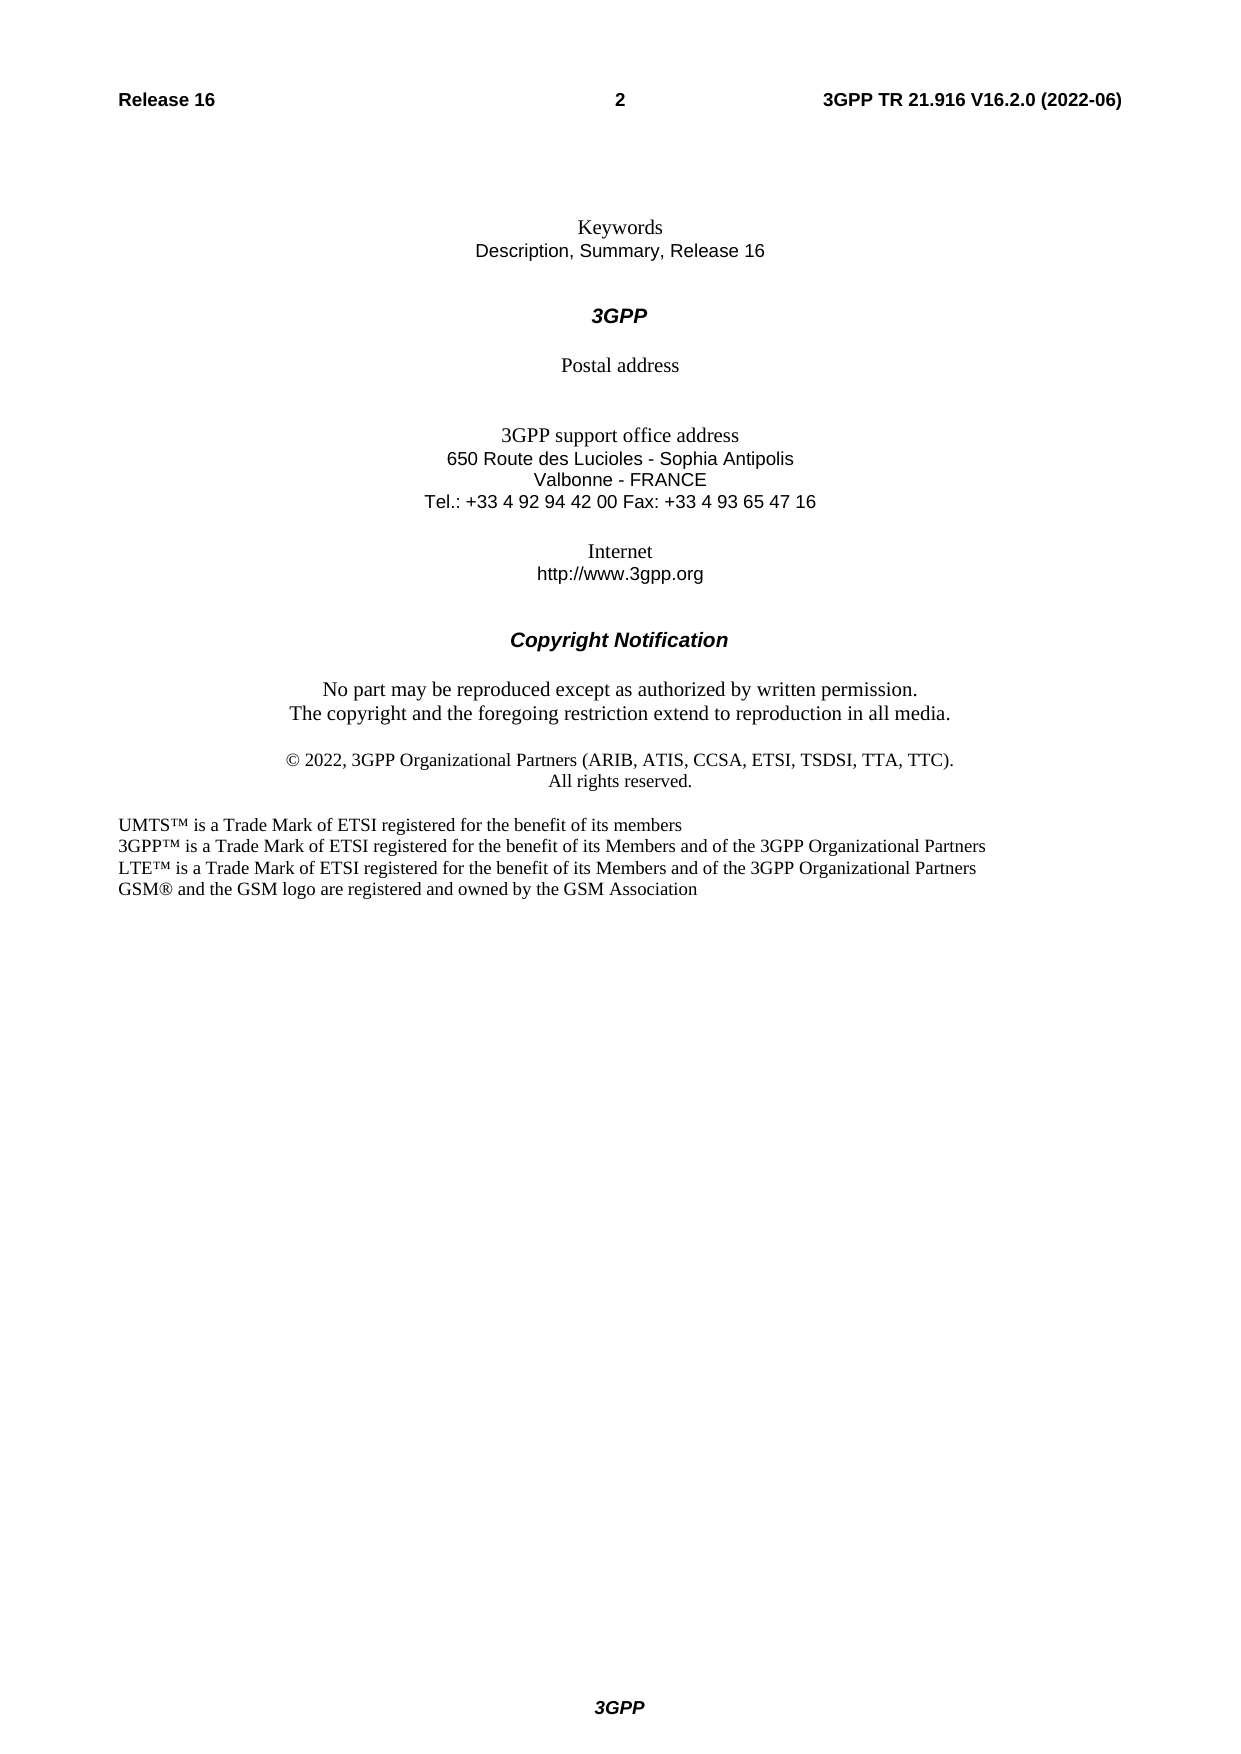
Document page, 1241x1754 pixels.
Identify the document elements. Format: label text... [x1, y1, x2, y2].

text All rights reserved. [118, 770, 1122, 792]
text Copyright Notification [118, 628, 1122, 652]
text Tel.: +33 4 92 94 42 00 Fax: +33 4 93 65 47 16 [413, 491, 827, 512]
text Postal address [413, 353, 827, 377]
text No part may be reproduced except as authorized by written permission. The copyright and the foregoing restriction extend to reproduction in all media. [118, 677, 1122, 725]
text 3GPP™ is a Trade Mark of ETSI registered for the benefit of its Members and of the 3GPP Organizational Partners LTE™ is a Trade Mark of ETSI registered for the benefit of its Members and of the 3GPP Organizational Partners [118, 835, 1122, 878]
text UMTS™ is a Trade Mark of ETSI registered for the benefit of its members [118, 813, 1122, 835]
text Description, Summary, Release 16 [413, 239, 827, 261]
text © 2022, 3GPP Organizational Partners (ARIB, ATIS, CCSA, ETSI, TSDSI, TTA, TTC). [118, 749, 1122, 770]
text 650 Route des Lucioles - Sophia Antipolis [413, 447, 827, 469]
text 3GPP support office address [413, 423, 827, 447]
text Internet [413, 539, 827, 563]
text 3GPP [413, 304, 827, 328]
text Valbonne - FRANCE [413, 469, 827, 491]
text http://www.3gpp.org [413, 563, 827, 585]
text GSM® and the GSM logo are registered and owned by the GSM Association [118, 878, 1122, 900]
text Keywords [413, 215, 827, 239]
